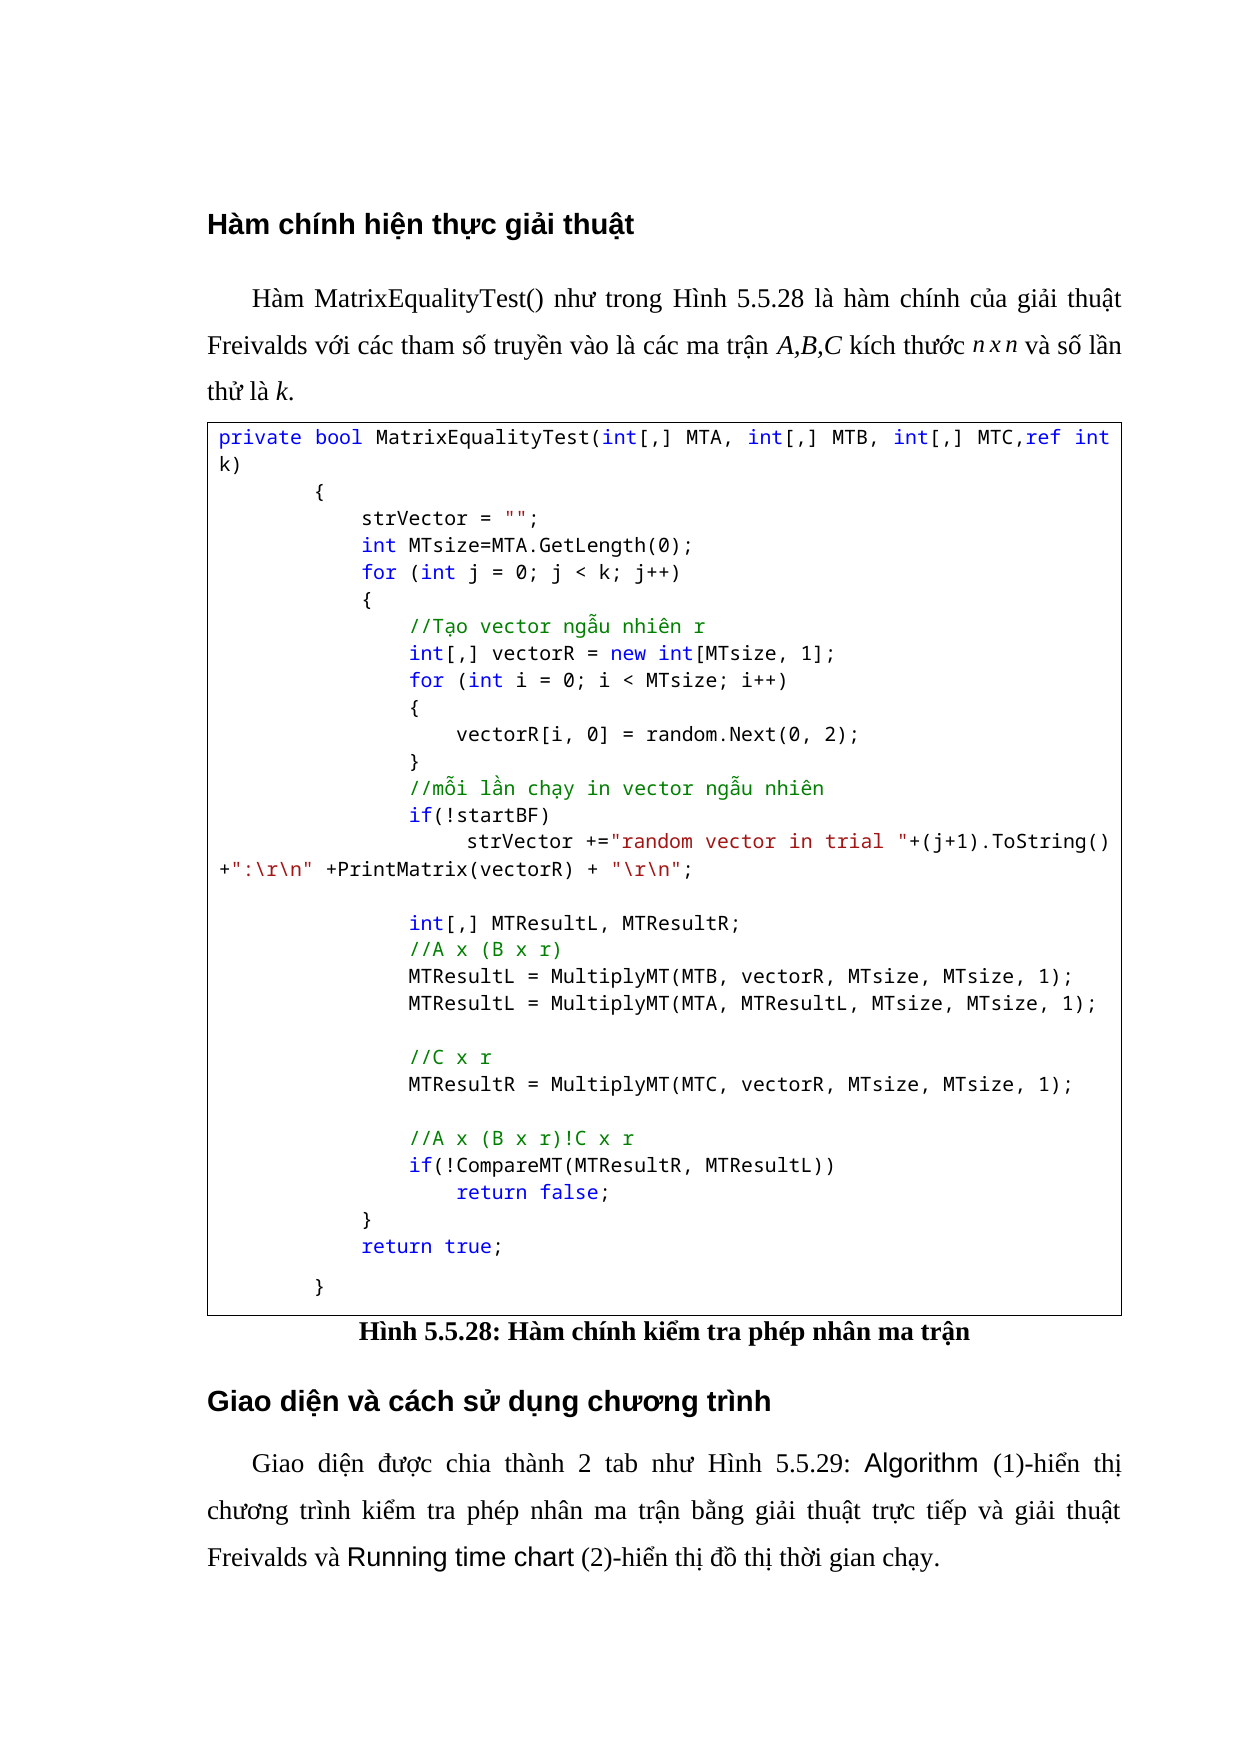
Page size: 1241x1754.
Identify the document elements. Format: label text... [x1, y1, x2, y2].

text Hàm chính hiện thực giải thuật [207, 207, 1122, 240]
text Giao diện và cách sử dụng chương trình [207, 1384, 1122, 1418]
